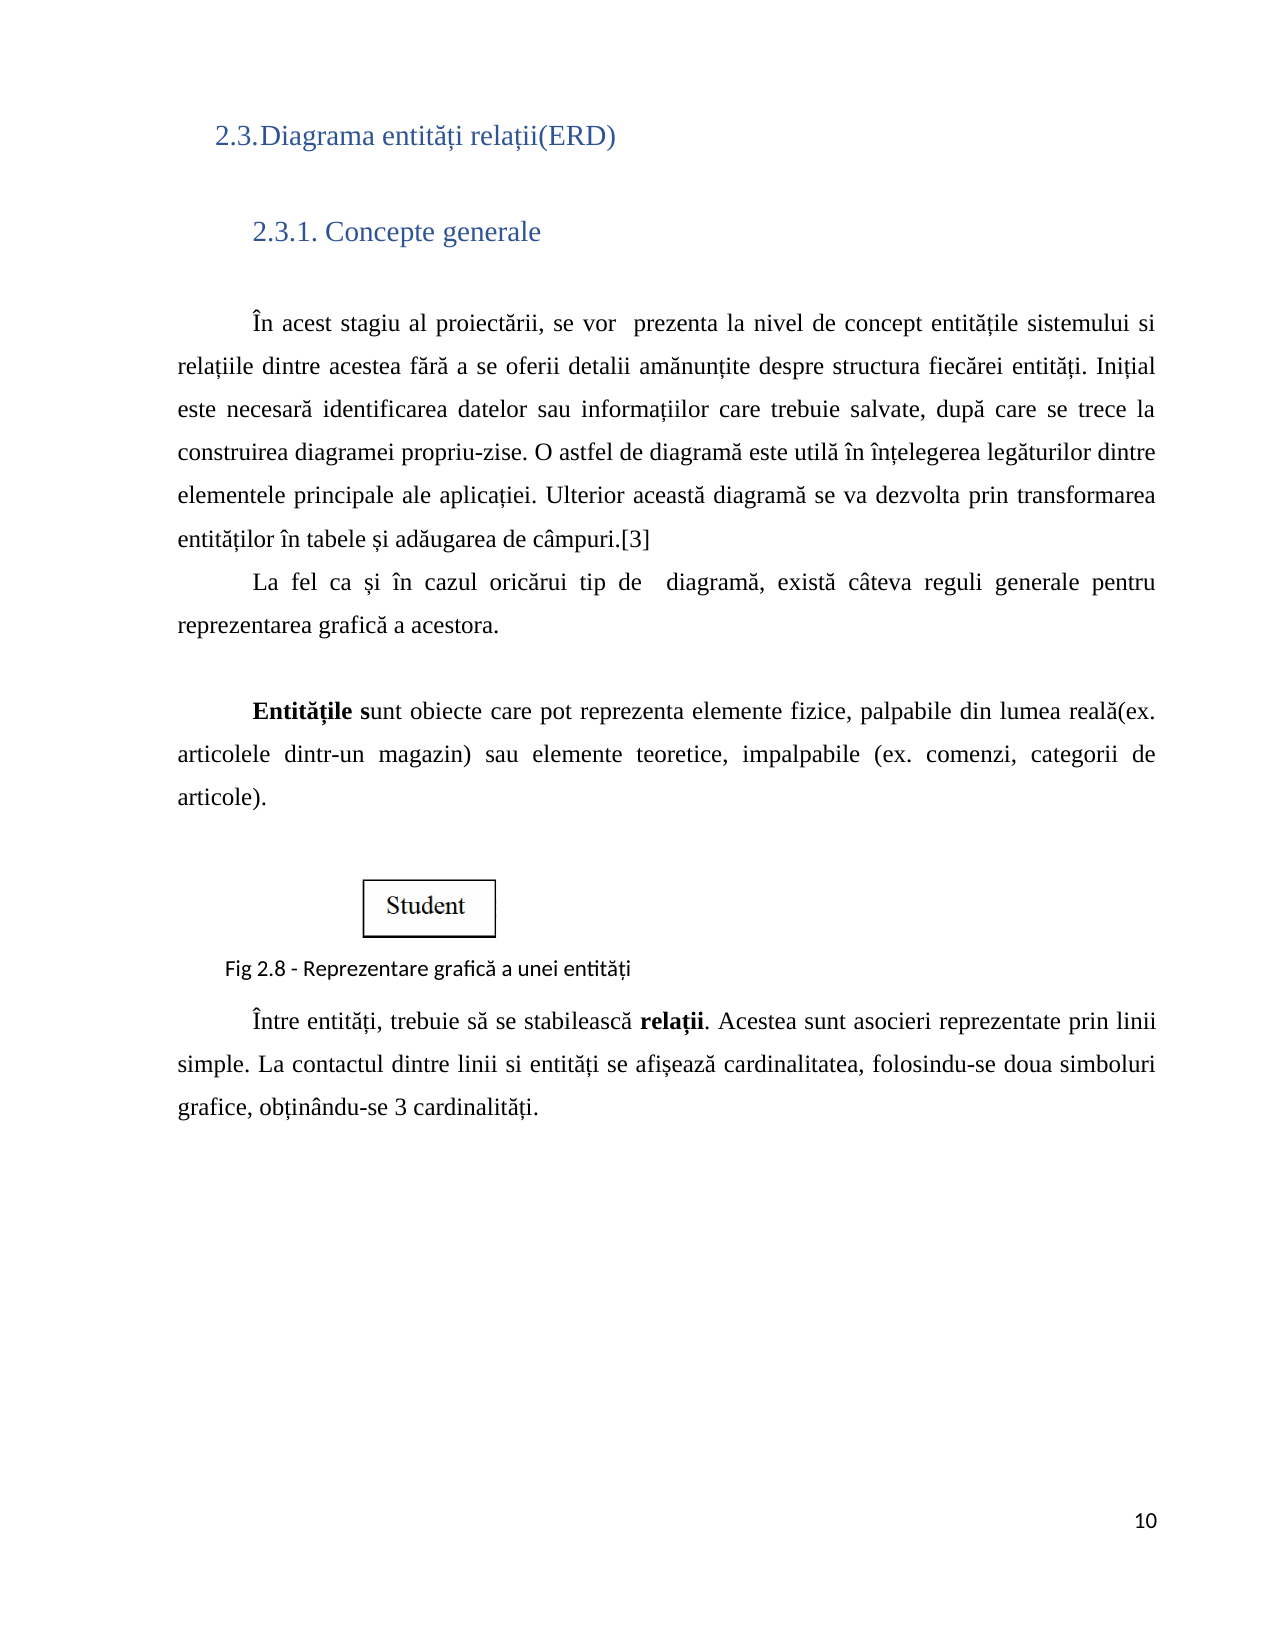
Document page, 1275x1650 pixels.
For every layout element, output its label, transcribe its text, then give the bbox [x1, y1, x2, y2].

picture [360, 876, 497, 941]
text În acest stagiu al proiectării, se vor prezenta la nivel de concept entitățile sistemului si relațiile dintre acestea fără a se oferii detalii amănunțite despre structura fiecărei entități. Inițial este necesară identificarea datelor sau informațiilor care trebuie salvate, după care se trece la construirea diagramei propriu-zise. O astfel de diagramă este utilă în înțelegerea legăturilor dintre elementele principale ale aplicației. Ulterior această diagramă se va dezvolta prin transformarea entităților în tabele și adăugarea de câmpuri.[3] [177, 308, 1157, 552]
text La fel ca și în cazul oricărui tip de diagramă, există câteva reguli generale pentru reprezentarea grafică a acestora. [177, 567, 1157, 639]
subtitle Diagrama entități relații(ERD) [215, 118, 1157, 152]
text Între entități, trebuie să se stabilească relații. Acestea sunt asocieri reprezentate prin linii simple. La contactul dintre linii si entități se afișează cardinalitatea, folosindu-se doua simboluri grafice, obținându-se 3 cardinalități. [177, 1006, 1157, 1121]
subtitle Concepte generale [252, 214, 1157, 248]
text Entitățile sunt obiecte care pot reprezenta elemente fizice, palpabile din lumea reală(ex. articolele dintr-un magazin) sau elemente teoretice, impalpabile (ex. comenzi, categorii de articole). [177, 696, 1157, 811]
